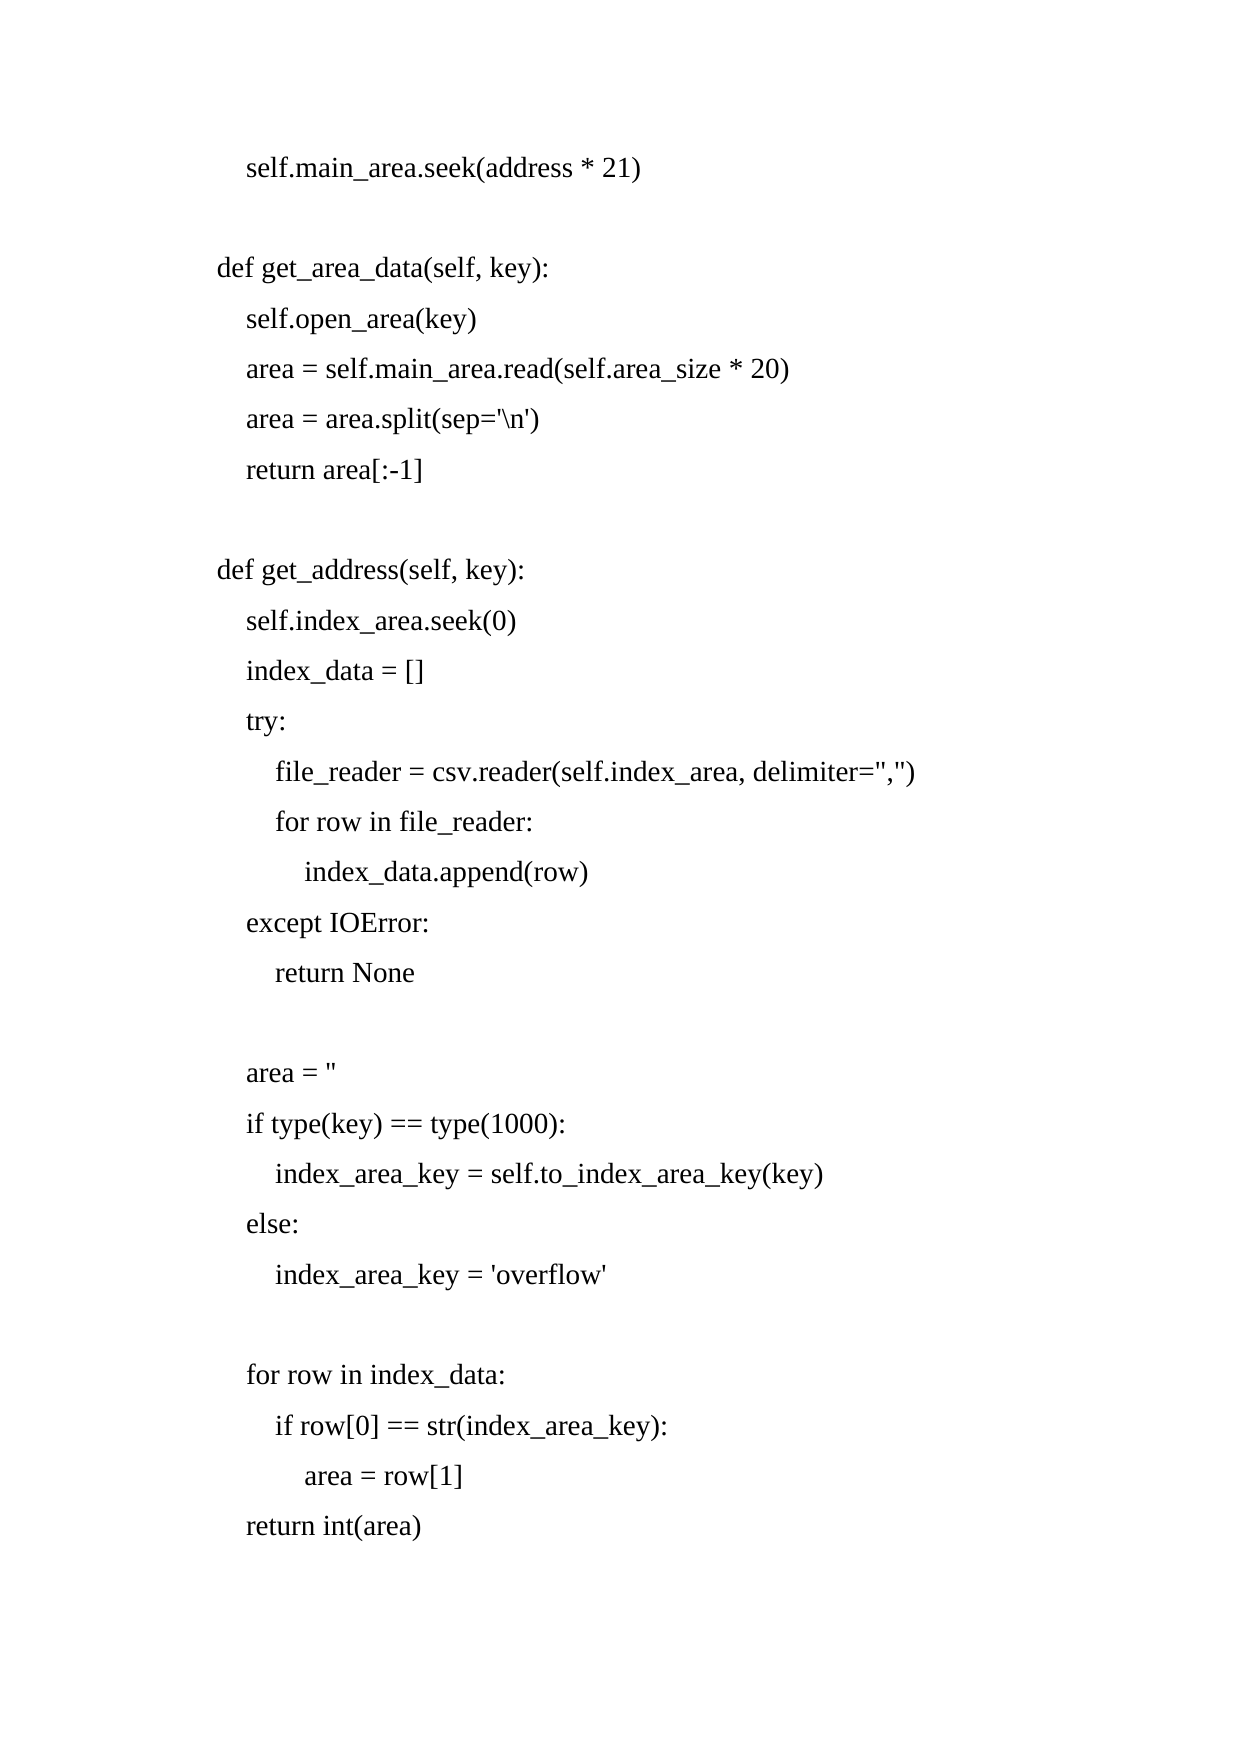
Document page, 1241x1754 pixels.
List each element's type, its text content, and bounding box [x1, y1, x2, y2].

text else: [187, 1207, 1053, 1240]
text for row in index_data: [187, 1357, 1053, 1391]
text self.main_area.seek(address * 21) [187, 150, 1053, 183]
text return area[:-1] [187, 452, 1053, 485]
text self.index_area.seek(0) [187, 603, 1053, 636]
text try: [187, 703, 1053, 737]
text area = '' [187, 1056, 1053, 1089]
text def get_area_data(self, key): [187, 251, 1053, 284]
text return None [187, 955, 1053, 988]
text index_data.append(row) [187, 854, 1053, 888]
text index_data = [] [187, 653, 1053, 687]
text for row in file_reader: [187, 804, 1053, 838]
text area = self.main_area.read(self.area_size * 20) [187, 351, 1053, 385]
text area = row[1] [187, 1458, 1053, 1492]
text index_area_key = 'overflow' [187, 1257, 1053, 1290]
text self.open_area(key) [187, 301, 1053, 334]
text area = area.split(sep='\n') [187, 402, 1053, 435]
text file_reader = csv.reader(self.index_area, delimiter=",") [187, 754, 1053, 787]
text if row[0] == str(index_area_key): [187, 1408, 1053, 1441]
text if type(key) == type(1000): [187, 1106, 1053, 1139]
text except IOError: [187, 905, 1053, 938]
text return int(area) [187, 1508, 1053, 1542]
text index_area_key = self.to_index_area_key(key) [187, 1156, 1053, 1190]
text def get_address(self, key): [187, 552, 1053, 586]
